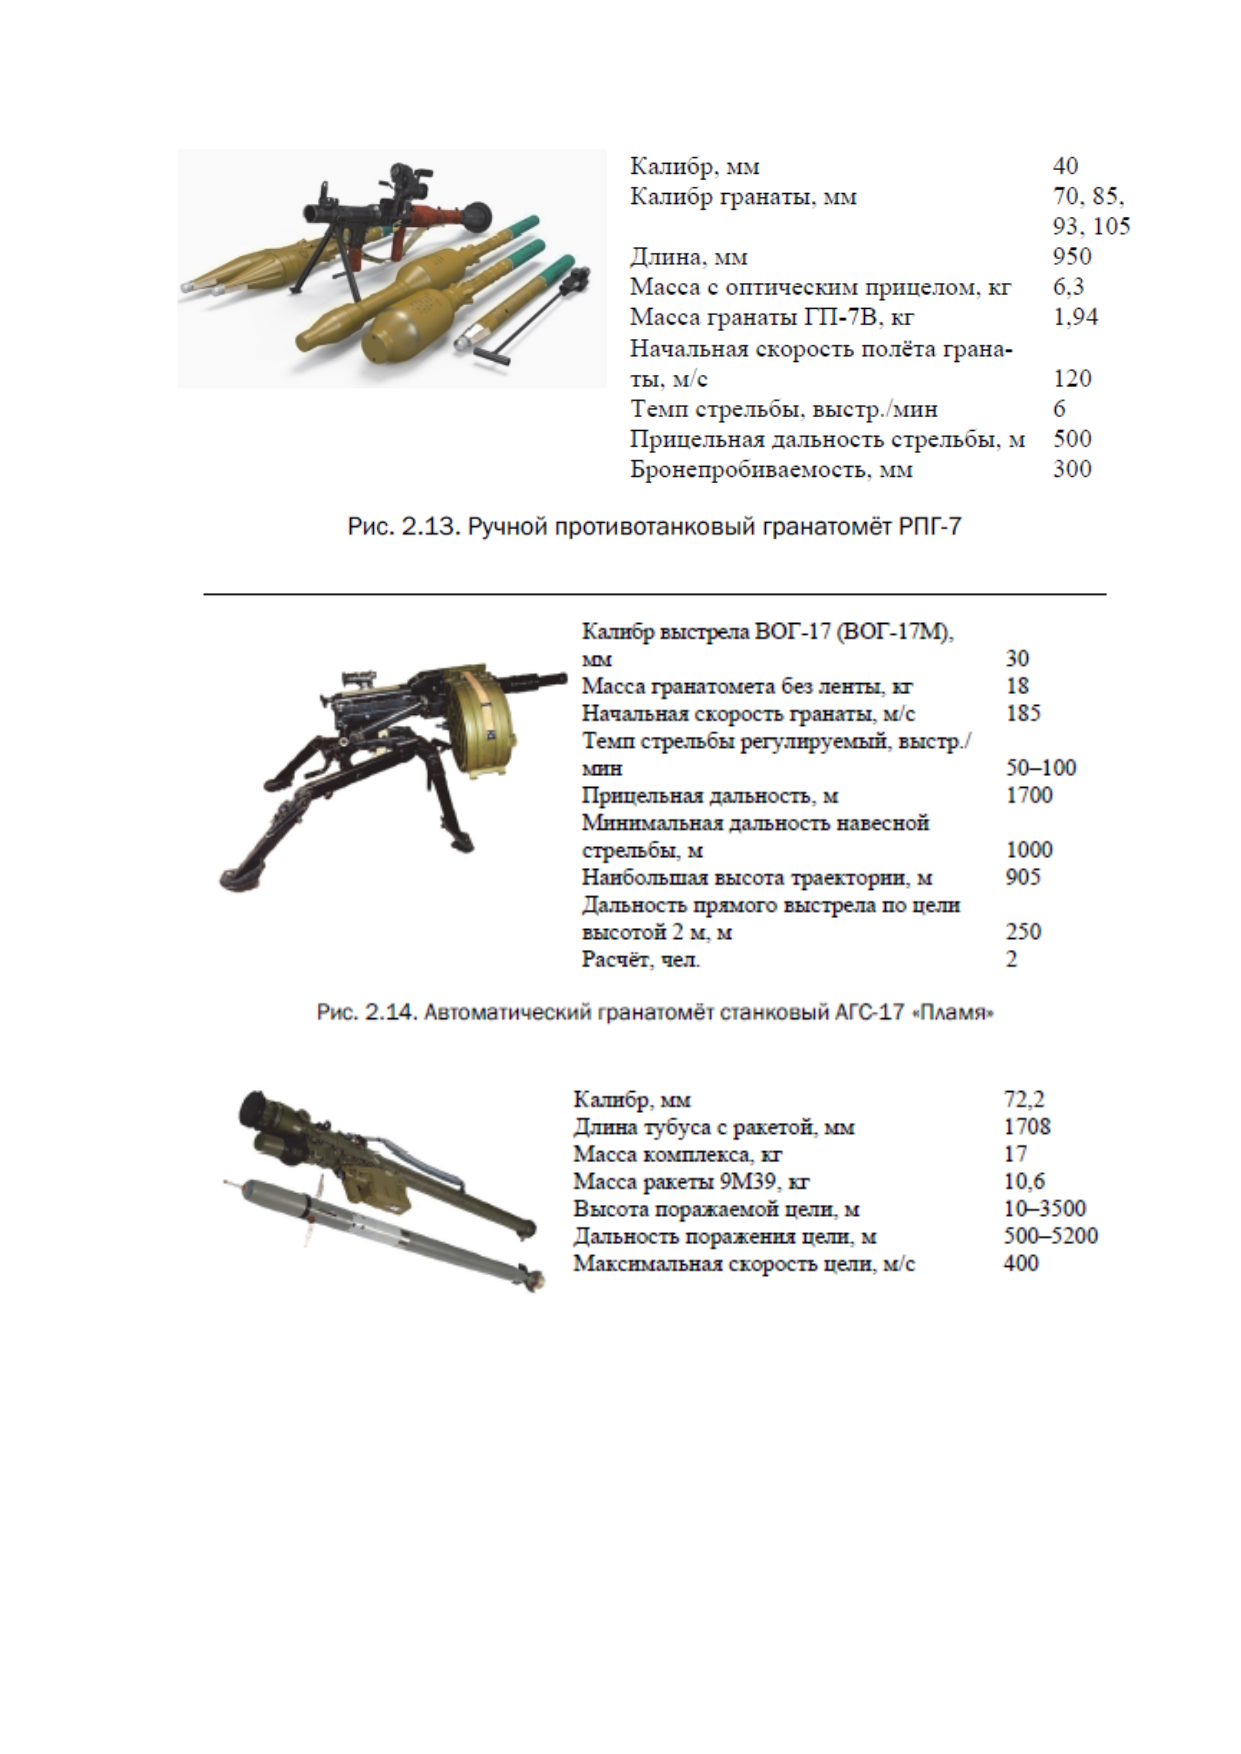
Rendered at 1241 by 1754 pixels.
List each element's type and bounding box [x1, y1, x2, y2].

picture [177, 118, 1152, 1327]
